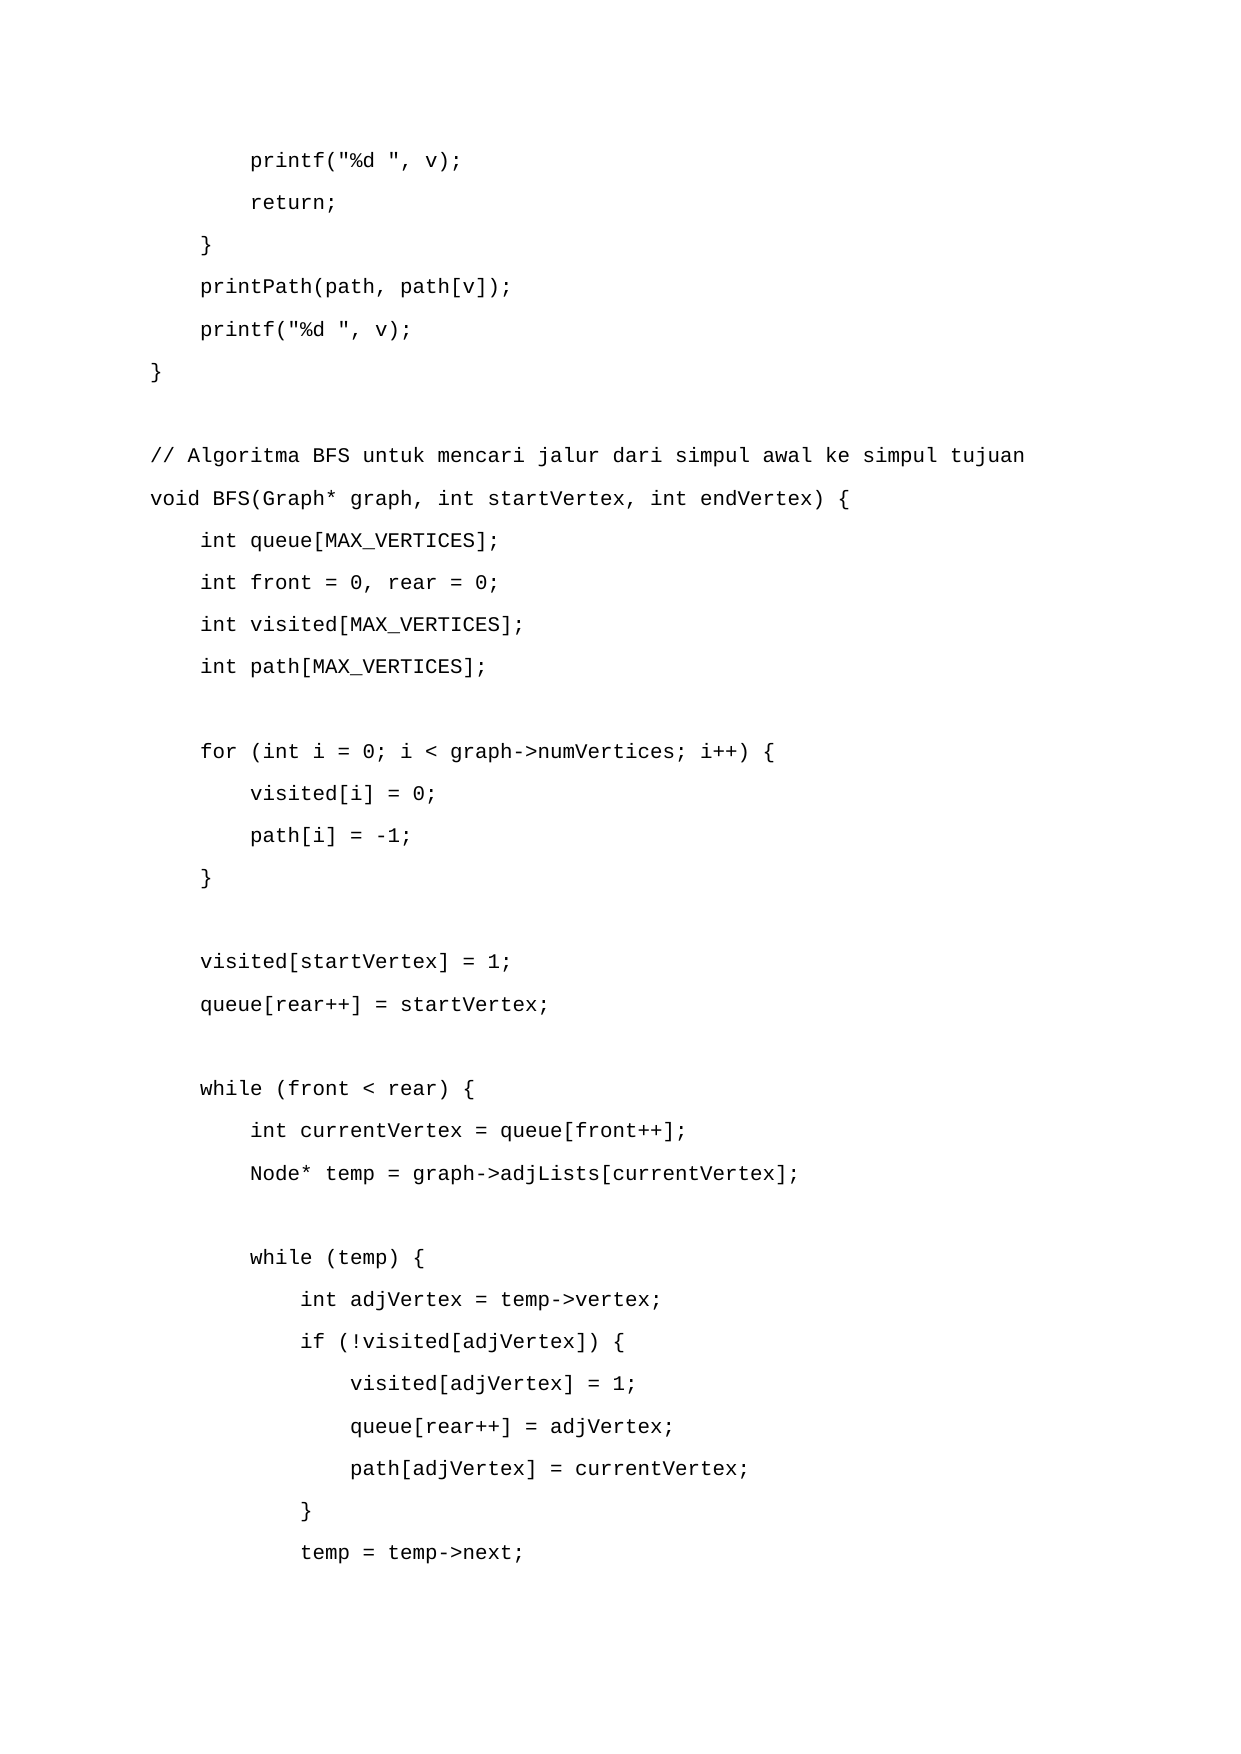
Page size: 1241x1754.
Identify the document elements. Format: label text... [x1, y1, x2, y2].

text } [150, 867, 1090, 891]
text for (int i = 0; i < graph->numVertices; i++) { [150, 741, 1090, 764]
text // Algoritma BFS untuk mencari jalur dari simpul awal ke simpul tujuan [150, 445, 1090, 469]
text queue[rear++] = adjVertex; [150, 1416, 1090, 1439]
text int path[MAX_VERTICES]; [150, 656, 1090, 680]
text int adjVertex = temp->vertex; [150, 1289, 1090, 1313]
text printf("%d ", v); [150, 150, 1090, 174]
text printf("%d ", v); [150, 319, 1090, 342]
text if (!visited[adjVertex]) { [150, 1331, 1090, 1355]
text while (temp) { [150, 1247, 1090, 1271]
text visited[i] = 0; [150, 783, 1090, 806]
text int visited[MAX_VERTICES]; [150, 614, 1090, 638]
text } [150, 234, 1090, 258]
text return; [150, 192, 1090, 216]
text } [150, 1500, 1090, 1524]
text path[adjVertex] = currentVertex; [150, 1458, 1090, 1481]
text int front = 0, rear = 0; [150, 572, 1090, 596]
text visited[startVertex] = 1; [150, 952, 1090, 975]
text Node* temp = graph->adjLists[currentVertex]; [150, 1162, 1090, 1186]
text void BFS(Graph* graph, int startVertex, int endVertex) { [150, 487, 1090, 511]
text path[i] = -1; [150, 825, 1090, 849]
text int currentVertex = queue[front++]; [150, 1120, 1090, 1144]
text } [150, 361, 1090, 384]
text int queue[MAX_VERTICES]; [150, 530, 1090, 553]
text queue[rear++] = startVertex; [150, 994, 1090, 1017]
text printPath(path, path[v]); [150, 277, 1090, 300]
text temp = temp->next; [150, 1542, 1090, 1566]
text while (front < rear) { [150, 1078, 1090, 1102]
text visited[adjVertex] = 1; [150, 1373, 1090, 1397]
